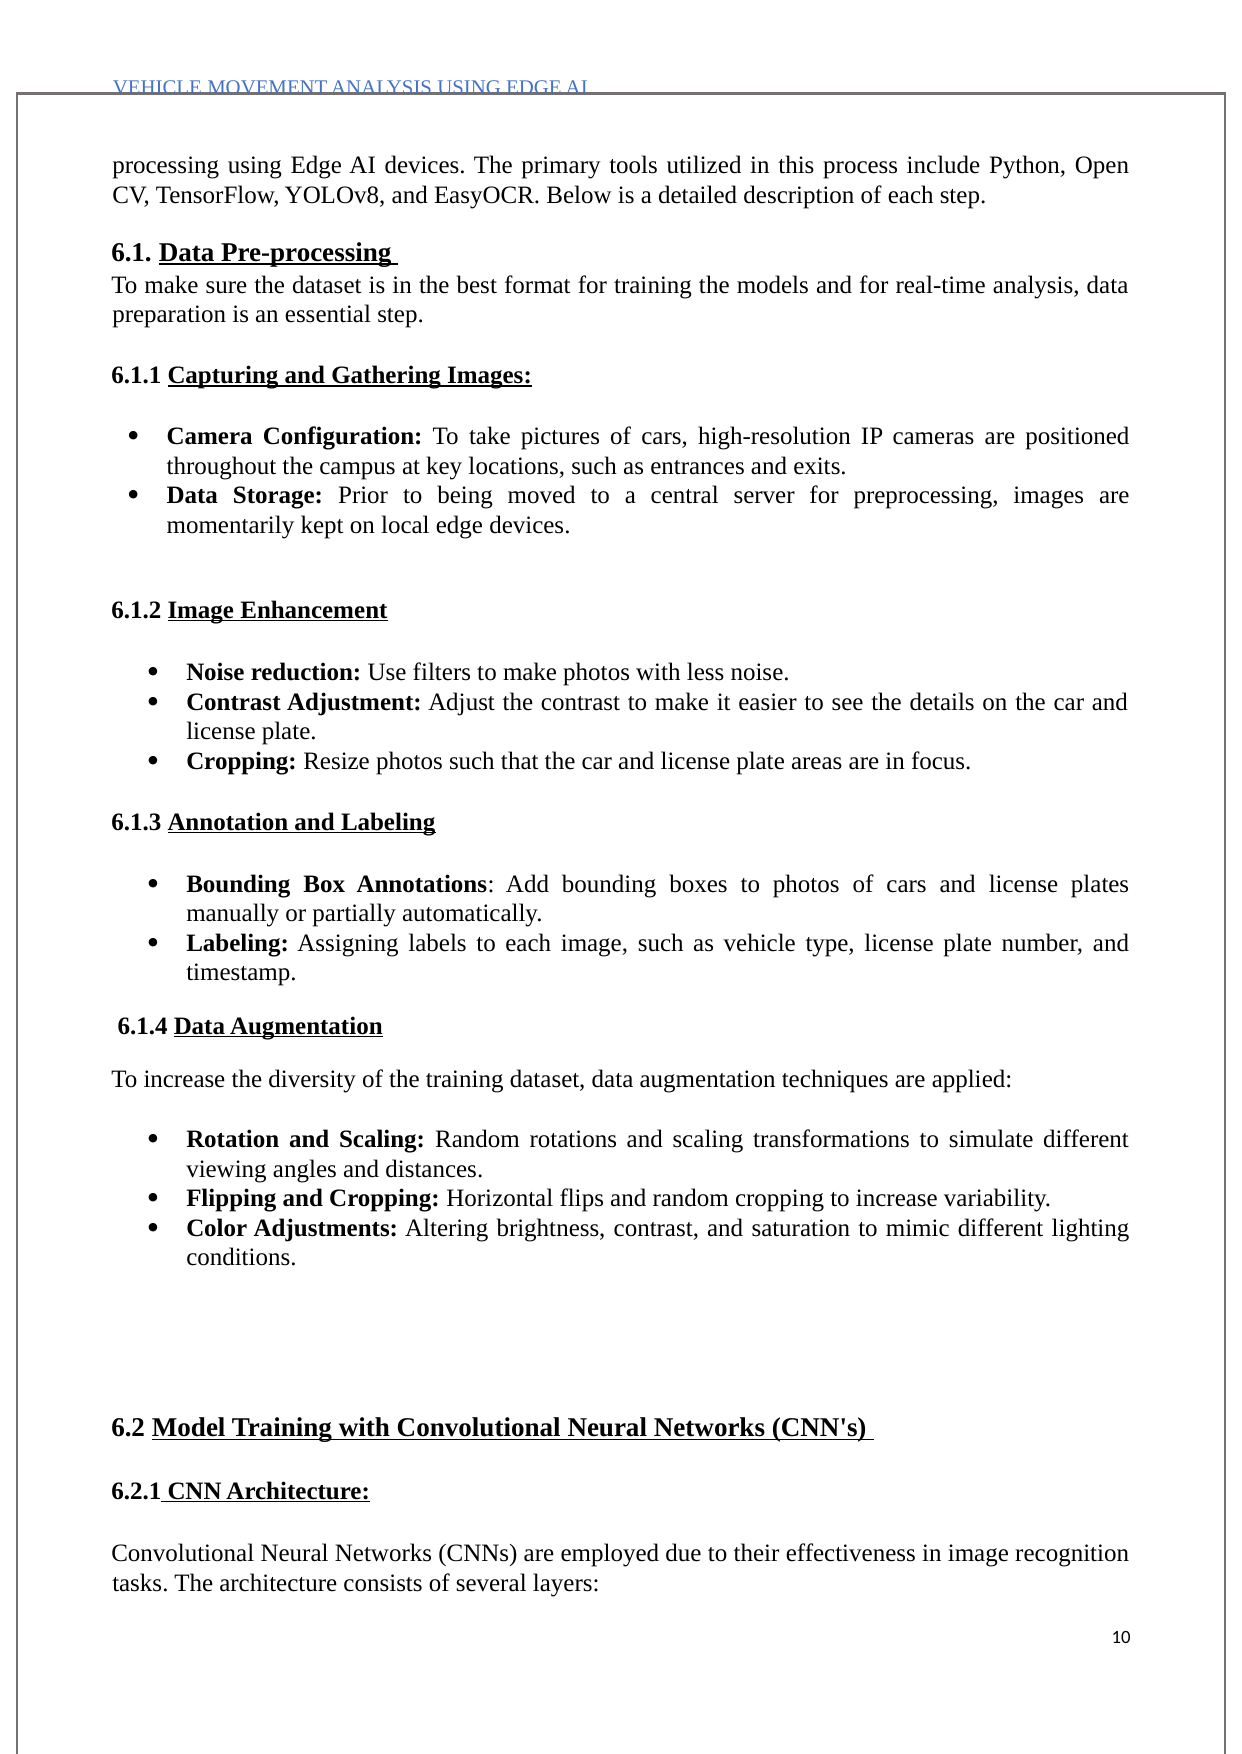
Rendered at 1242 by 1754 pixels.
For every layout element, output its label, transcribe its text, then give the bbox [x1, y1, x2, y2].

text To increase the diversity of the training dataset, data augmentation techniques are applied: [111, 1064, 1130, 1093]
text 6.2.1 CNN Architecture: [111, 1476, 1134, 1505]
subtitle 6.2 Model Training with Convolutional Neural Networks (CNN's) [111, 1411, 1129, 1443]
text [111, 150, 1130, 209]
text 6.1.3 Annotation and Labeling [111, 807, 1134, 835]
list Flipping and Cropping: Horizontal flips and random cropping to increase variability. [148, 1183, 1130, 1212]
text 6.1.2 Image Enhancement [111, 595, 1134, 624]
list Data Storage: Prior to being moved to a central server for preprocessing, images are momentarily kept on local edge devices. [129, 480, 1130, 539]
list Color Adjustments: Altering brightness, contrast, and saturation to mimic different lighting conditions. [148, 1213, 1130, 1271]
list Cropping: Resize photos such that the car and license plate areas are in focus. [148, 746, 1130, 774]
text To make sure the dataset is in the best format for training the models and for real-time analysis, data preparation is an essential step. [111, 270, 1130, 328]
list Bounding Box Annotations: Add bounding boxes to photos of cars and license plates manually or partially automatically. [148, 869, 1130, 927]
list Labeling: Assigning labels to each image, such as vehicle type, license plate number, and timestamp. [148, 928, 1130, 986]
subtitle 6.1. Data Pre-processing [111, 236, 1129, 267]
text Convolutional Neural Networks (CNNs) are employed due to their effectiveness in image recognition tasks. The architecture consists of several layers: [111, 1538, 1130, 1596]
list Contrast Adjustment: Adjust the contrast to make it easier to see the details on the car and license plate. [148, 687, 1130, 745]
list Rotation and Scaling: Random rotations and scaling transformations to simulate different viewing angles and distances. [148, 1124, 1130, 1182]
list Noise reduction: Use filters to make photos with less noise. [148, 657, 1130, 686]
text 6.1.1 Capturing and Gathering Images: [111, 360, 1134, 389]
text 6.1.4 Data Augmentation [111, 1011, 1134, 1040]
list Camera Configuration: To take pictures of cars, high-resolution IP cameras are positioned throughout the campus at key locations, such as entrances and exits. [129, 421, 1130, 479]
